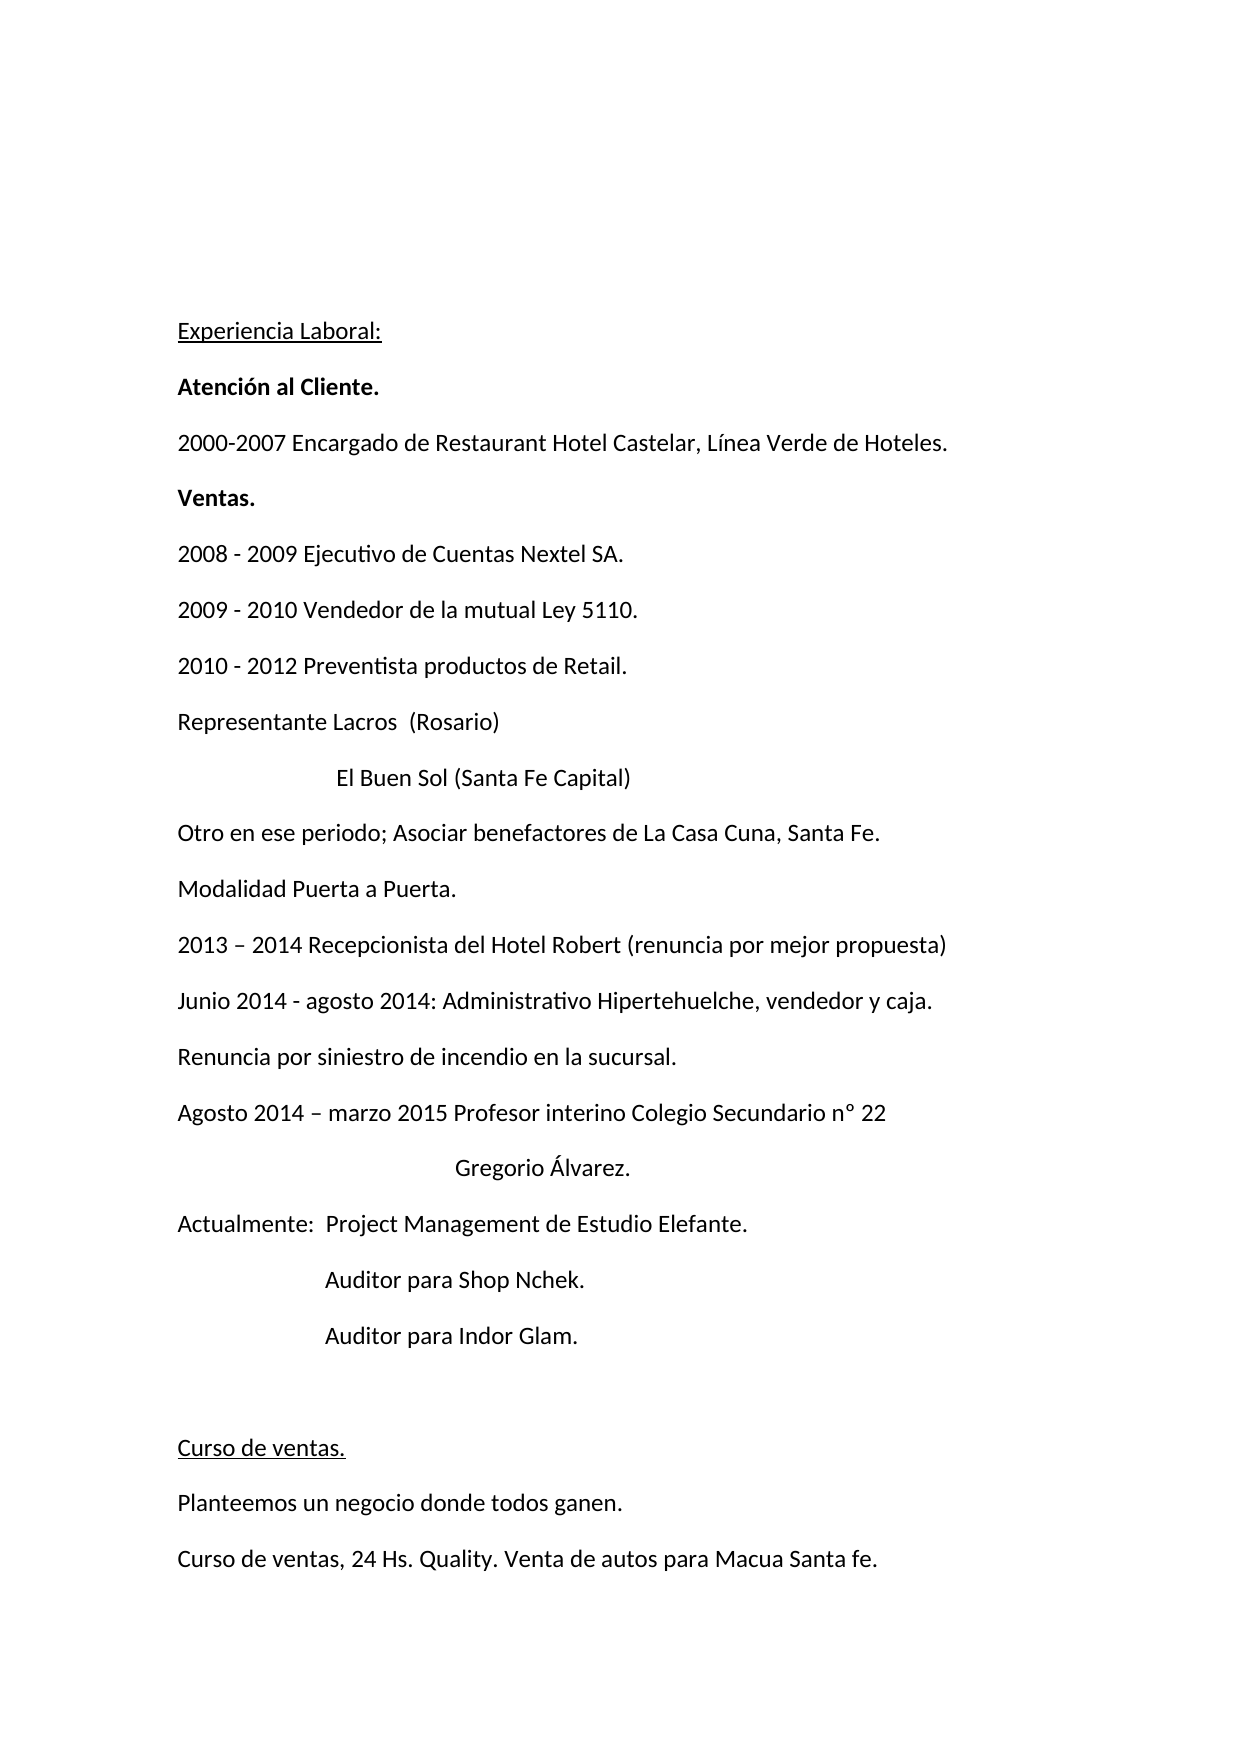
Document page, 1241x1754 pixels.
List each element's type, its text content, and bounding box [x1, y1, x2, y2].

text Otro en ese periodo; Asociar benefactores de La Casa Cuna, Santa Fe. [177, 818, 1063, 848]
text Atención al Cliente. [177, 371, 1063, 401]
text Representante Lacros (Rosario) [177, 706, 1063, 736]
text Junio 2014 - agosto 2014: Administrativo Hipertehuelche, vendedor y caja. [177, 985, 1063, 1016]
text 2000-2007 Encargado de Restaurant Hotel Castelar, Línea Verde de Hoteles. [177, 427, 1063, 457]
text Auditor para Indor Glam. [177, 1320, 1063, 1351]
text Gregorio Álvarez. [177, 1153, 1063, 1183]
text Curso de ventas. [177, 1432, 1063, 1462]
text 2013 – 2014 Recepcionista del Hotel Robert (renuncia por mejor propuesta) [177, 929, 1063, 960]
text 2010 - 2012 Preventista productos de Retail. [177, 650, 1063, 681]
text Experiencia Laboral: [177, 315, 1063, 346]
text Renuncia por siniestro de incendio en la sucursal. [177, 1041, 1063, 1071]
text El Buen Sol (Santa Fe Capital) [177, 762, 1063, 792]
text Curso de ventas, 24 Hs. Quality. Venta de autos para Macua Santa fe. [177, 1543, 1063, 1574]
text 2009 - 2010 Vendedor de la mutual Ley 5110. [177, 594, 1063, 625]
text Auditor para Shop Nchek. [177, 1264, 1063, 1295]
text Ventas. [177, 483, 1063, 513]
text Planteemos un negocio donde todos ganen. [177, 1488, 1063, 1518]
text Modalidad Puerta a Puerta. [177, 873, 1063, 904]
text Agosto 2014 – marzo 2015 Profesor interino Colegio Secundario nº 22 [177, 1097, 1063, 1127]
text Actualmente: Project Management de Estudio Elefante. [177, 1208, 1063, 1239]
text 2008 - 2009 Ejecutivo de Cuentas Nextel SA. [177, 538, 1063, 569]
